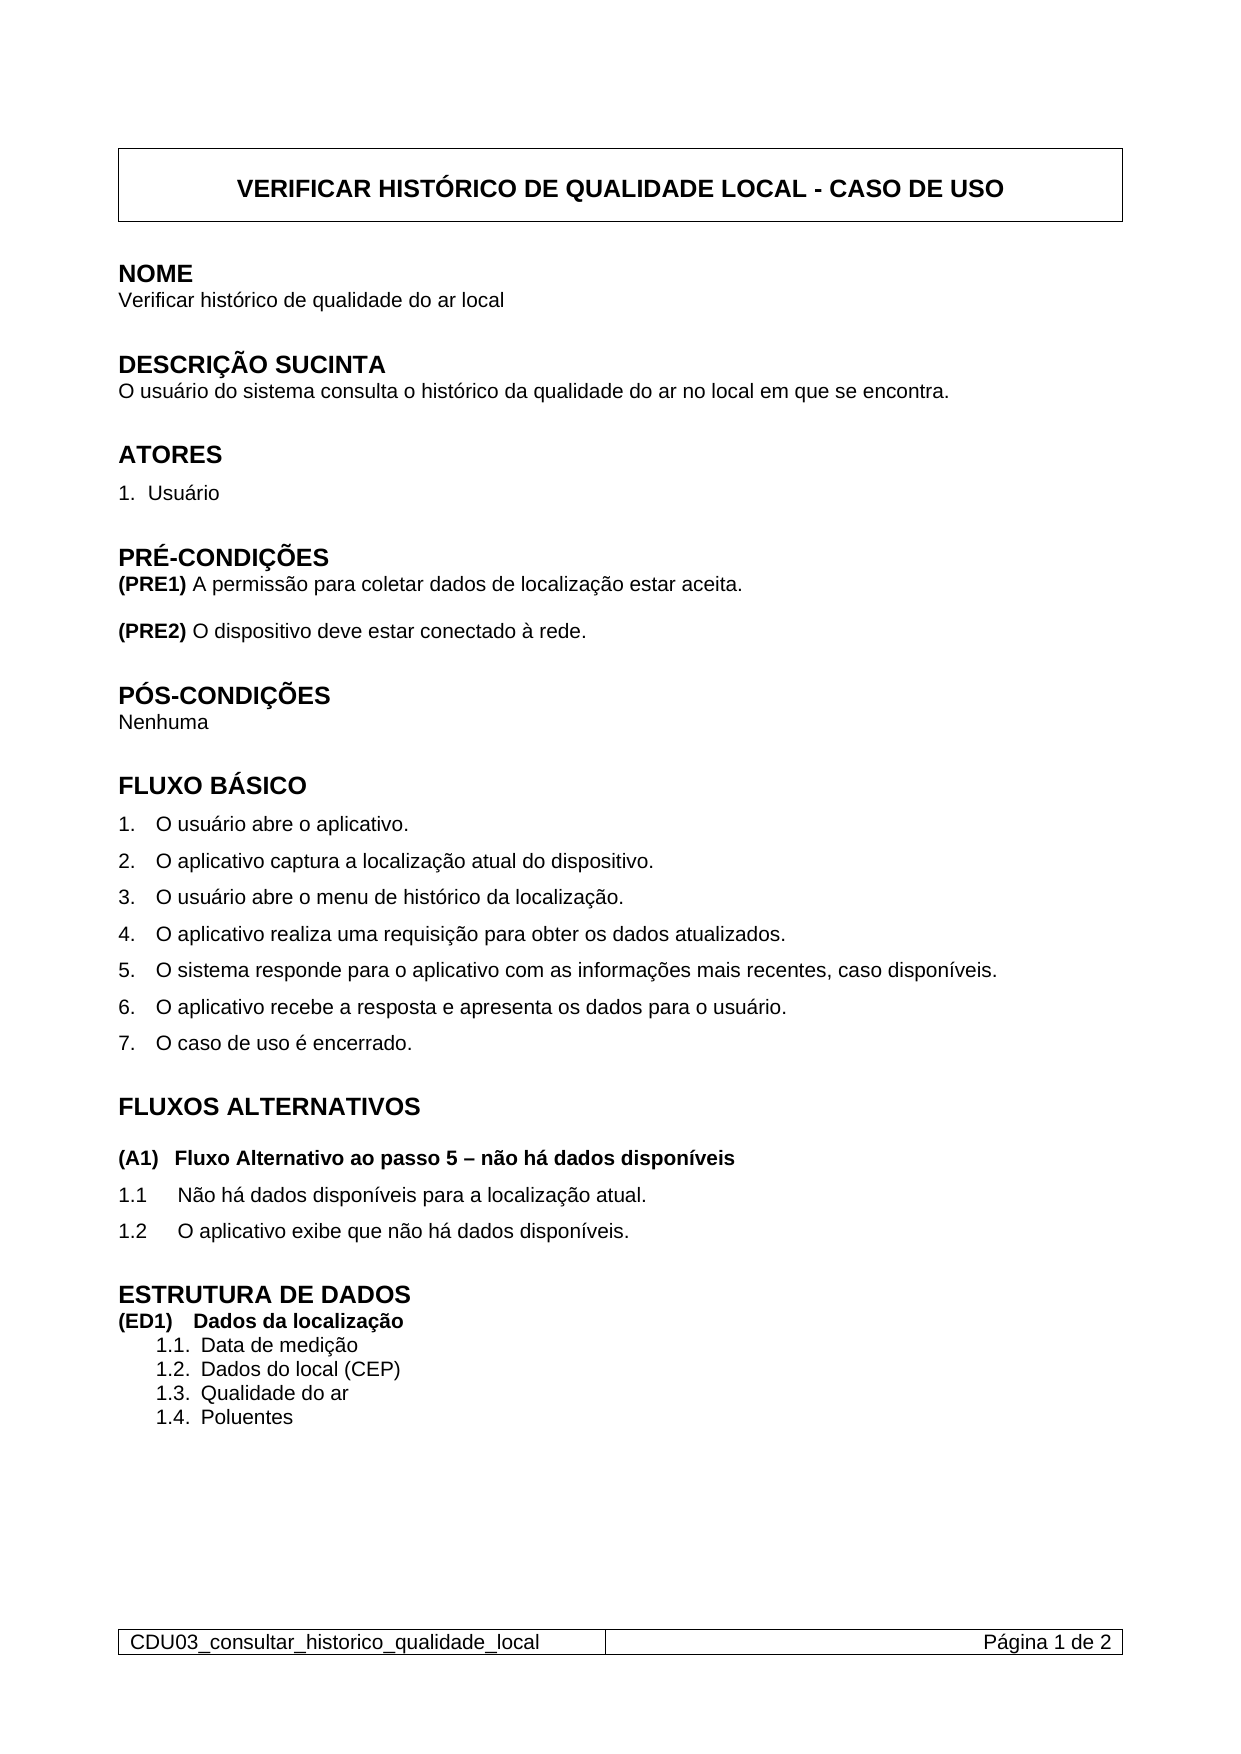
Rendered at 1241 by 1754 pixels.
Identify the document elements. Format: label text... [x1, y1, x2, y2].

list Data de medição [156, 1333, 1122, 1357]
list Usuário [118, 481, 1122, 505]
text (PRE2) O dispositivo deve estar conectado à rede. [118, 619, 1122, 643]
text Nenhuma [118, 709, 1122, 733]
subtitle Descrição Sucinta [118, 350, 1122, 378]
list O aplicativo recebe a resposta e apresenta os dados para o usuário. [118, 994, 1122, 1018]
table_header VERIFICAR HISTÓRICO DE QUALIDADE LOCAL - Caso de Uso [119, 149, 1122, 221]
list Fluxo Alternativo ao passo 5 – não há dados disponíveis [118, 1146, 1122, 1170]
list Poluentes [156, 1405, 1122, 1429]
list O usuário abre o menu de histórico da localização. [118, 885, 1122, 909]
list O sistema responde para o aplicativo com as informações mais recentes, caso disponíveis. [118, 958, 1122, 982]
list O usuário abre o aplicativo. [118, 812, 1122, 836]
list Dados da localização [118, 1309, 1122, 1333]
list Qualidade do ar [156, 1381, 1122, 1405]
list O aplicativo realiza uma requisição para obter os dados atualizados. [118, 922, 1122, 946]
subtitle Pós-Condições [118, 681, 1122, 709]
text O usuário do sistema consulta o histórico da qualidade do ar no local em que se encontra. [118, 378, 1122, 402]
subtitle Pré-Condições [118, 543, 1122, 571]
subtitle ESTRUTURA DE DADOS [118, 1281, 1122, 1309]
subtitle Nome [118, 259, 1122, 288]
list O aplicativo exibe que não há dados disponíveis. [118, 1219, 1122, 1243]
text (PRE1) A permissão para coletar dados de localização estar aceita. [118, 571, 1122, 595]
list O aplicativo captura a localização atual do dispositivo. [118, 849, 1122, 873]
list Não há dados disponíveis para a localização atual. [118, 1183, 1122, 1207]
text Verificar histórico de qualidade do ar local [118, 288, 1122, 312]
subtitle Fluxos Alternativos [118, 1092, 1122, 1121]
list O caso de uso é encerrado. [118, 1031, 1122, 1055]
list Dados do local (CEP) [156, 1357, 1122, 1381]
subtitle Fluxo Básico [118, 771, 1122, 800]
subtitle Atores [118, 440, 1122, 469]
